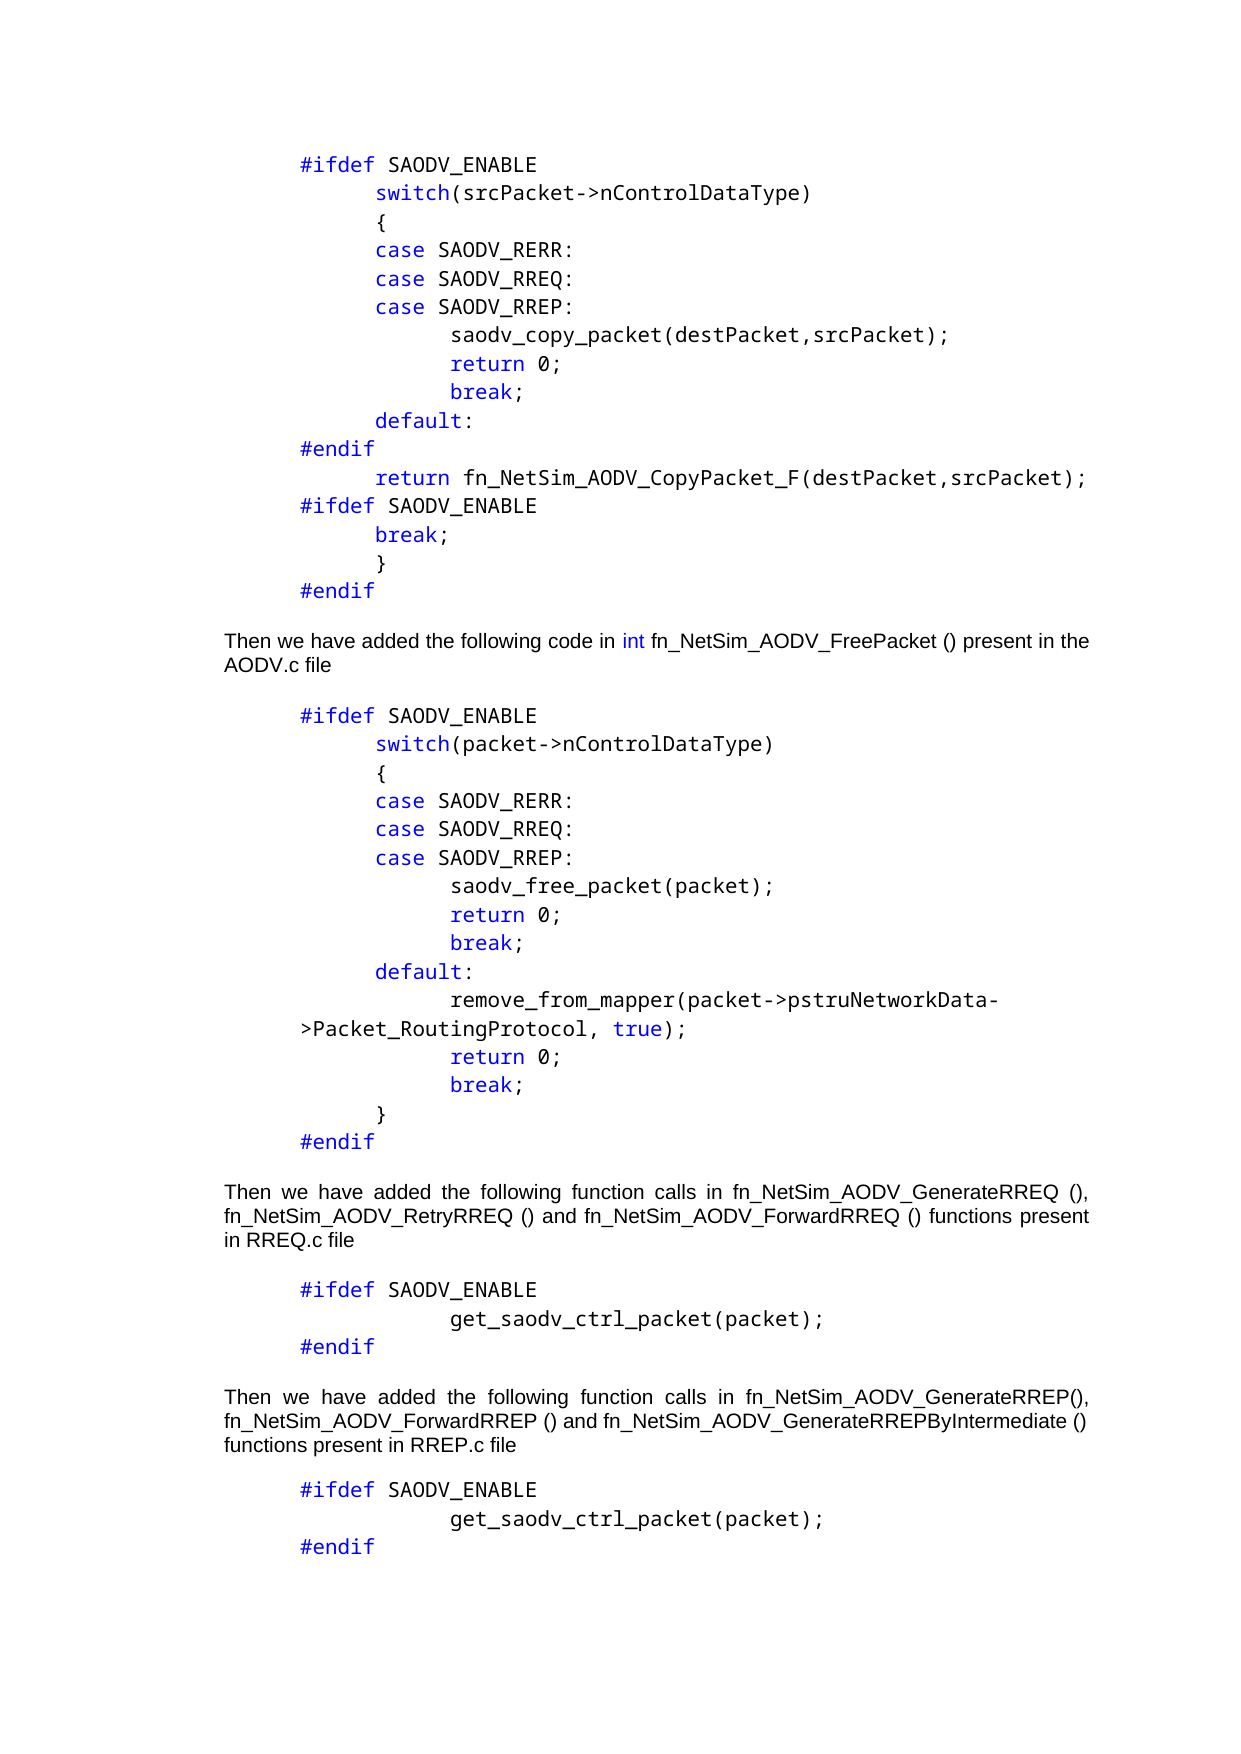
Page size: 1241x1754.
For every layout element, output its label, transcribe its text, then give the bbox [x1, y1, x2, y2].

text return 0; [300, 1042, 1090, 1071]
text #ifdef SAODV_ENABLE [300, 1475, 1090, 1504]
text #ifdef SAODV_ENABLE [300, 701, 1090, 729]
text case SAODV_RERR: [300, 235, 1090, 264]
text saodv_free_packet(packet); [300, 871, 1090, 900]
text break; [300, 1071, 1090, 1099]
text get_saodv_ctrl_packet(packet); [300, 1504, 1090, 1532]
text break; [300, 520, 1090, 548]
text break; [300, 377, 1090, 406]
text break; [300, 928, 1090, 957]
text } [300, 1099, 1090, 1127]
text #endif [300, 434, 1090, 463]
text functions present in RREP.c file [224, 1433, 1090, 1457]
text #endif [300, 1127, 1090, 1156]
text Then we have added the following function calls in fn_NetSim_AODV_GenerateRREP(), fn_NetSim_AODV_ForwardRREP () and fn_NetSim_AODV_GenerateRREPByIntermediate () [224, 1385, 1090, 1433]
text Then we have added the following function calls in fn_NetSim_AODV_GenerateRREQ (), fn_NetSim_AODV_RetryRREQ () and fn_NetSim_AODV_ForwardRREQ () functions present in RREQ.c file [224, 1180, 1090, 1252]
text saodv_copy_packet(destPacket,srcPacket); [300, 321, 1090, 349]
text { [300, 207, 1090, 235]
text #endif [300, 577, 1090, 605]
text { [300, 758, 1090, 786]
text remove_from_mapper(packet->pstruNetworkData->Packet_RoutingProtocol, true); [300, 985, 1090, 1042]
text default: [300, 957, 1090, 985]
text case SAODV_RREQ: [300, 264, 1090, 292]
text case SAODV_RREP: [300, 292, 1090, 321]
text get_saodv_ctrl_packet(packet); [300, 1304, 1090, 1332]
text #endif [300, 1532, 1090, 1561]
text Then we have added the following code in int fn_NetSim_AODV_FreePacket () present in the AODV.c file [224, 629, 1090, 677]
text #endif [300, 1332, 1090, 1361]
text case SAODV_RREQ: [300, 814, 1090, 843]
text switch(packet->nControlDataType) [300, 729, 1090, 758]
text case SAODV_RERR: [300, 786, 1090, 814]
text switch(srcPacket->nControlDataType) [300, 178, 1090, 207]
text } [300, 548, 1090, 577]
text case SAODV_RREP: [300, 843, 1090, 871]
text return 0; [300, 349, 1090, 377]
text #ifdef SAODV_ENABLE [300, 1276, 1090, 1304]
text #ifdef SAODV_ENABLE [300, 491, 1090, 520]
text #ifdef SAODV_ENABLE [300, 150, 1090, 178]
text default: [300, 406, 1090, 434]
text return fn_NetSim_AODV_CopyPacket_F(destPacket,srcPacket); [300, 463, 1090, 491]
text return 0; [300, 900, 1090, 928]
